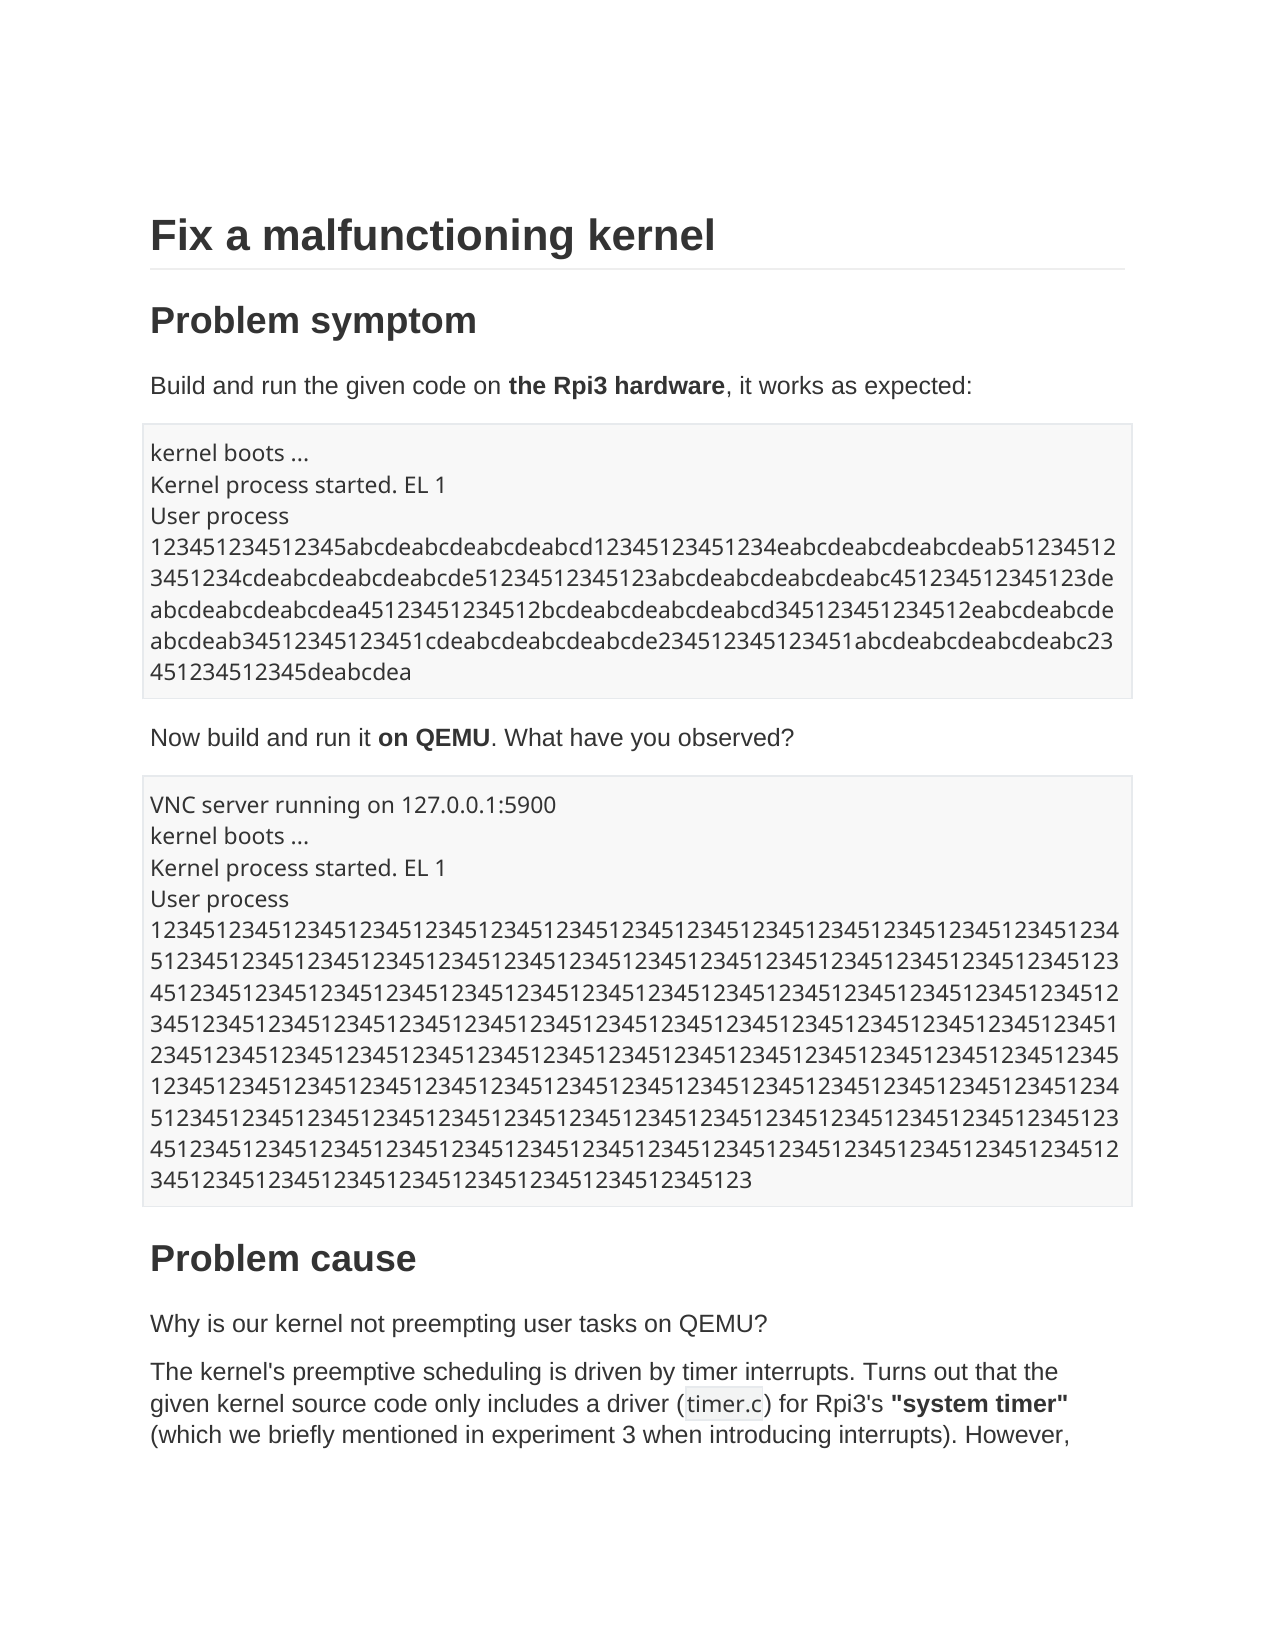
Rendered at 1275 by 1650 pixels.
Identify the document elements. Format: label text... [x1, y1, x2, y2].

text Now build and run it on QEMU. What have you observed? [150, 723, 1125, 751]
text Fix a malfunctioning kernel [150, 209, 1125, 268]
text Build and run the given code on the Rpi3 hardware, it works as expected: [150, 371, 1125, 400]
text Problem symptom [150, 299, 1125, 342]
text VNC server running on 127.0.0.1:5900 kernel boots ... Kernel process started. EL 1 User process 12345123451234512345123451234512345123451234512345123451234512345123451234512345123451234512345123451234512345123451234512345123451234512345123451234512345123451234512345123451234512345123451234512345123451234512345123451234512345123451234512345123451234512345123451234512345123451234512345123451234512345123451234512345123451234512345123451234512345123451234512345123451234512345123451234512345123451234512345123451234512345123451234512345123451234512345123451234512345123451234512345123451234512345123451234512345123451234512345123451234512345123451234512345123451234512345123451234512345123451234512345123451234512345123451234512345123 [144, 777, 1131, 1206]
text Problem cause [150, 1236, 1125, 1279]
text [150, 1357, 1125, 1449]
text kernel boots ... Kernel process started. EL 1 User process 123451234512345abcdeabcdeabcdeabcd12345123451234eabcdeabcdeabcdeab512345123451234cdeabcdeabcdeabcde51234512345123abcdeabcdeabcdeabc451234512345123deabcdeabcdeabcdea45123451234512bcdeabcdeabcdeabcd345123451234512eabcdeabcdeabcdeab34512345123451cdeabcdeabcdeabcde234512345123451abcdeabcdeabcdeabc23451234512345deabcdea [144, 425, 1131, 698]
text Why is our kernel not preempting user tasks on QEMU? [150, 1309, 1125, 1337]
